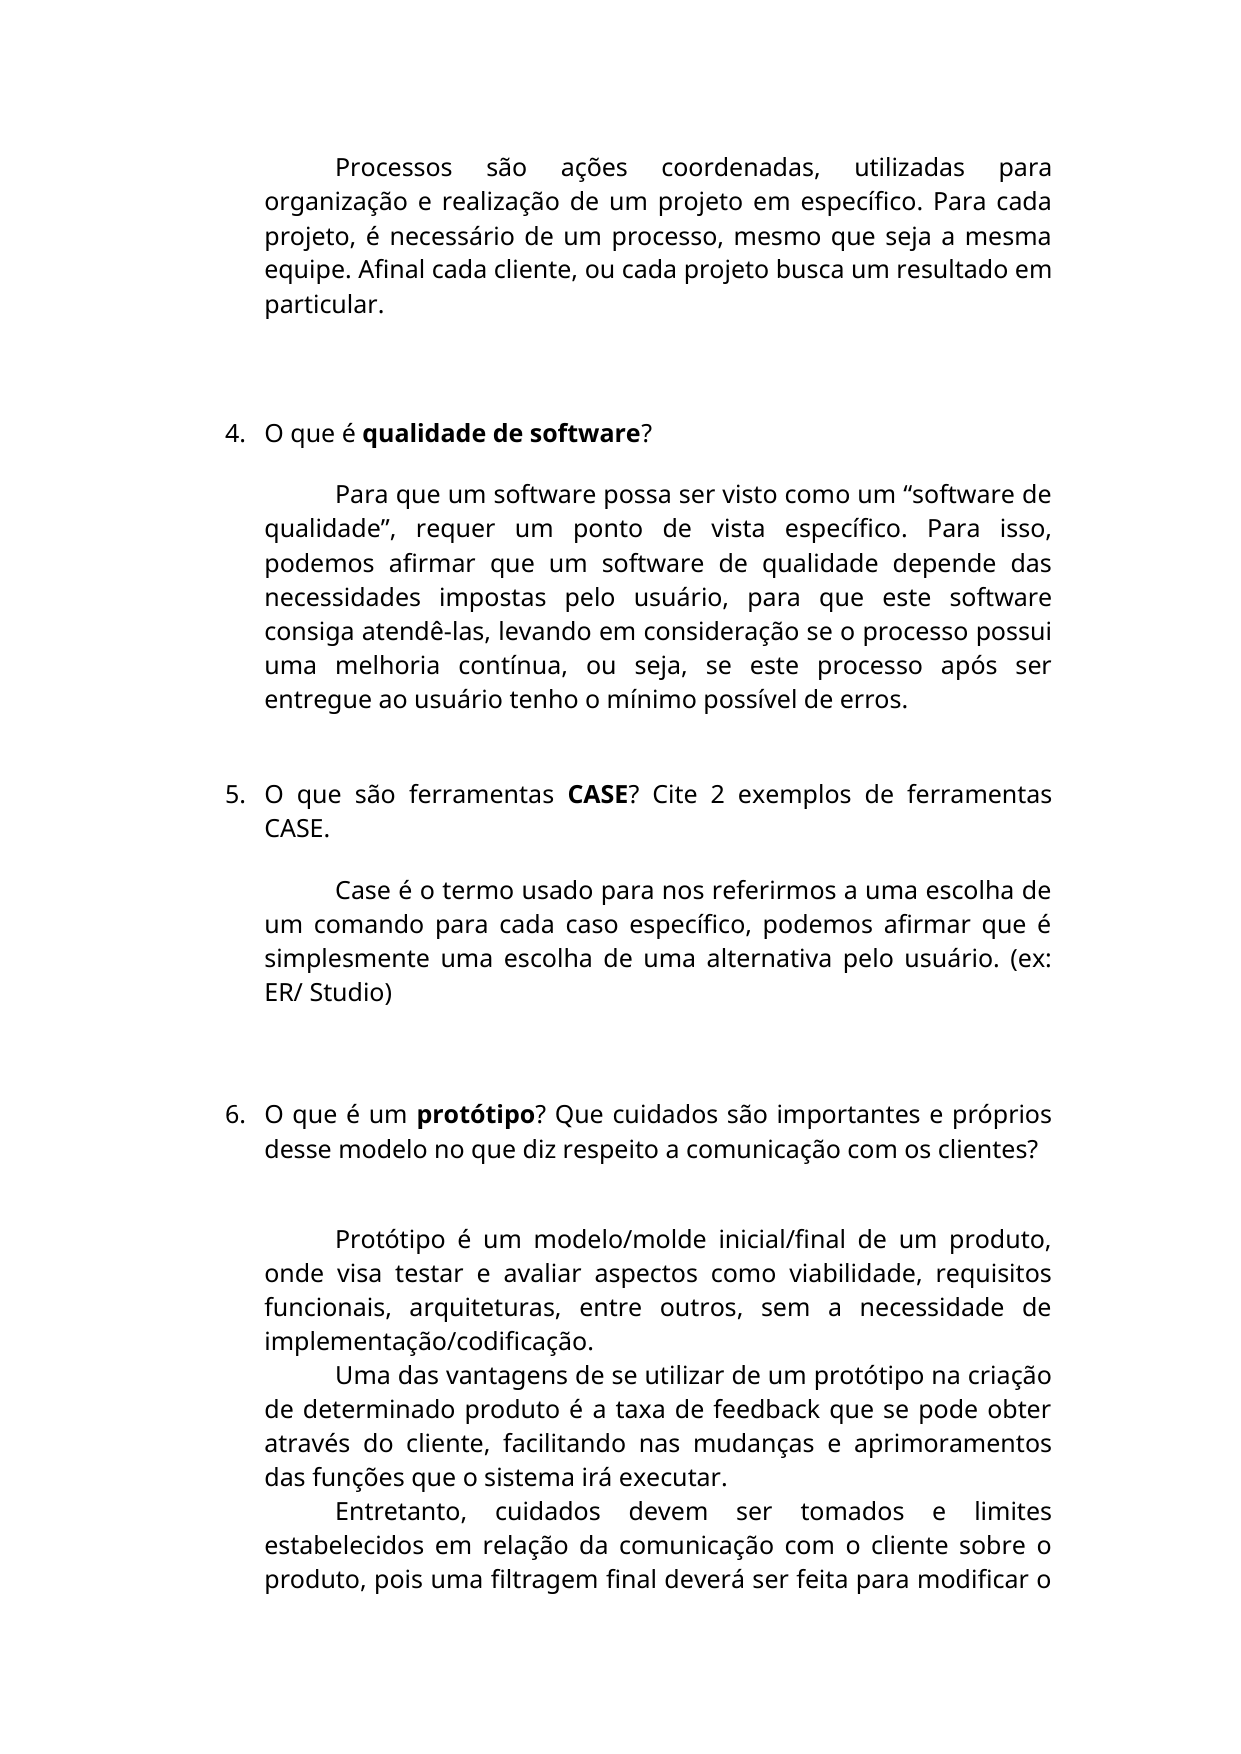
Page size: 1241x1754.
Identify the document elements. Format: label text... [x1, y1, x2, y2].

list Para que um software possa ser visto como um “software de qualidade”, requer um ponto de vista específico. Para isso, podemos afirmar que um software de qualidade depende das necessidades impostas pelo usuário, para que este software consiga atendê-las, levando em consideração se o processo possui uma melhoria contínua, ou seja, se este processo após ser entregue ao usuário tenho o mínimo possível de erros. [264, 477, 1053, 716]
list O que é um protótipo? Que cuidados são importantes e próprios desse modelo no que diz respeito a comunicação com os clientes? [225, 1097, 1053, 1165]
list Case é o termo usado para nos referirmos a uma escolha de um comando para cada caso específico, podemos afirmar que é simplesmente uma escolha de uma alternativa pelo usuário. (ex: ER/ Studio) [264, 872, 1053, 1008]
list O que são ferramentas CASE? Cite 2 exemplos de ferramentas CASE. [225, 777, 1053, 845]
list Protótipo é um modelo/molde inicial/final de um produto, onde visa testar e avaliar aspectos como viabilidade, requisitos funcionais, arquiteturas, entre outros, sem a necessidade de implementação/codificação. [264, 1221, 1053, 1358]
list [264, 1494, 1053, 1596]
list O que é qualidade de software? [225, 416, 1053, 450]
list Processos são ações coordenadas, utilizadas para organização e realização de um projeto em específico. Para cada projeto, é necessário de um processo, mesmo que seja a mesma equipe. Afinal cada cliente, ou cada projeto busca um resultado em particular. [264, 150, 1053, 320]
list Uma das vantagens de se utilizar de um protótipo na criação de determinado produto é a taxa de feedback que se pode obter através do cliente, facilitando nas mudanças e aprimoramentos das funções que o sistema irá executar. [264, 1358, 1053, 1494]
